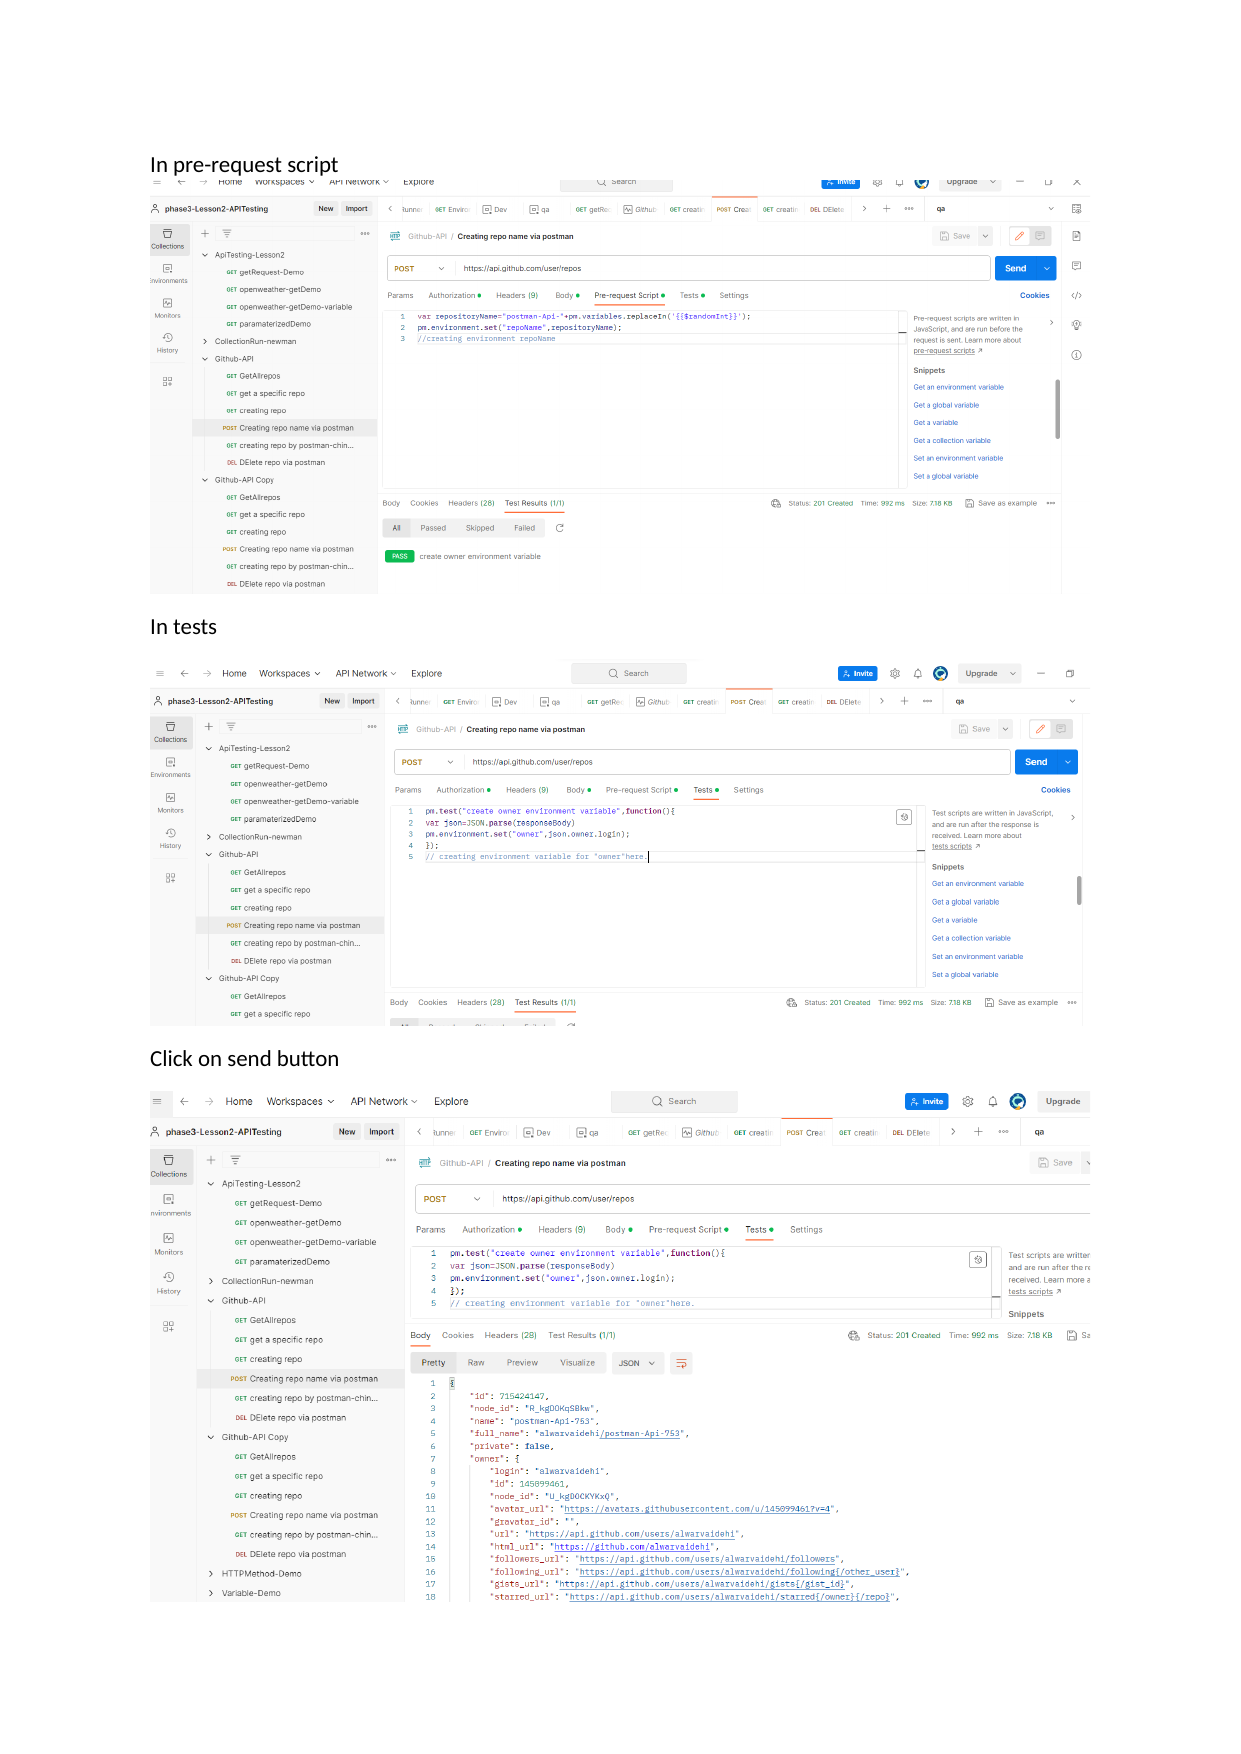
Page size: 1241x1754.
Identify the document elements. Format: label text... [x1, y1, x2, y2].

picture [150, 1091, 1091, 1602]
text Click on send button [150, 1044, 1090, 1072]
text In tests [150, 612, 1090, 640]
picture [150, 180, 1091, 594]
picture [150, 659, 1091, 1026]
text In pre-request script [150, 150, 1090, 180]
